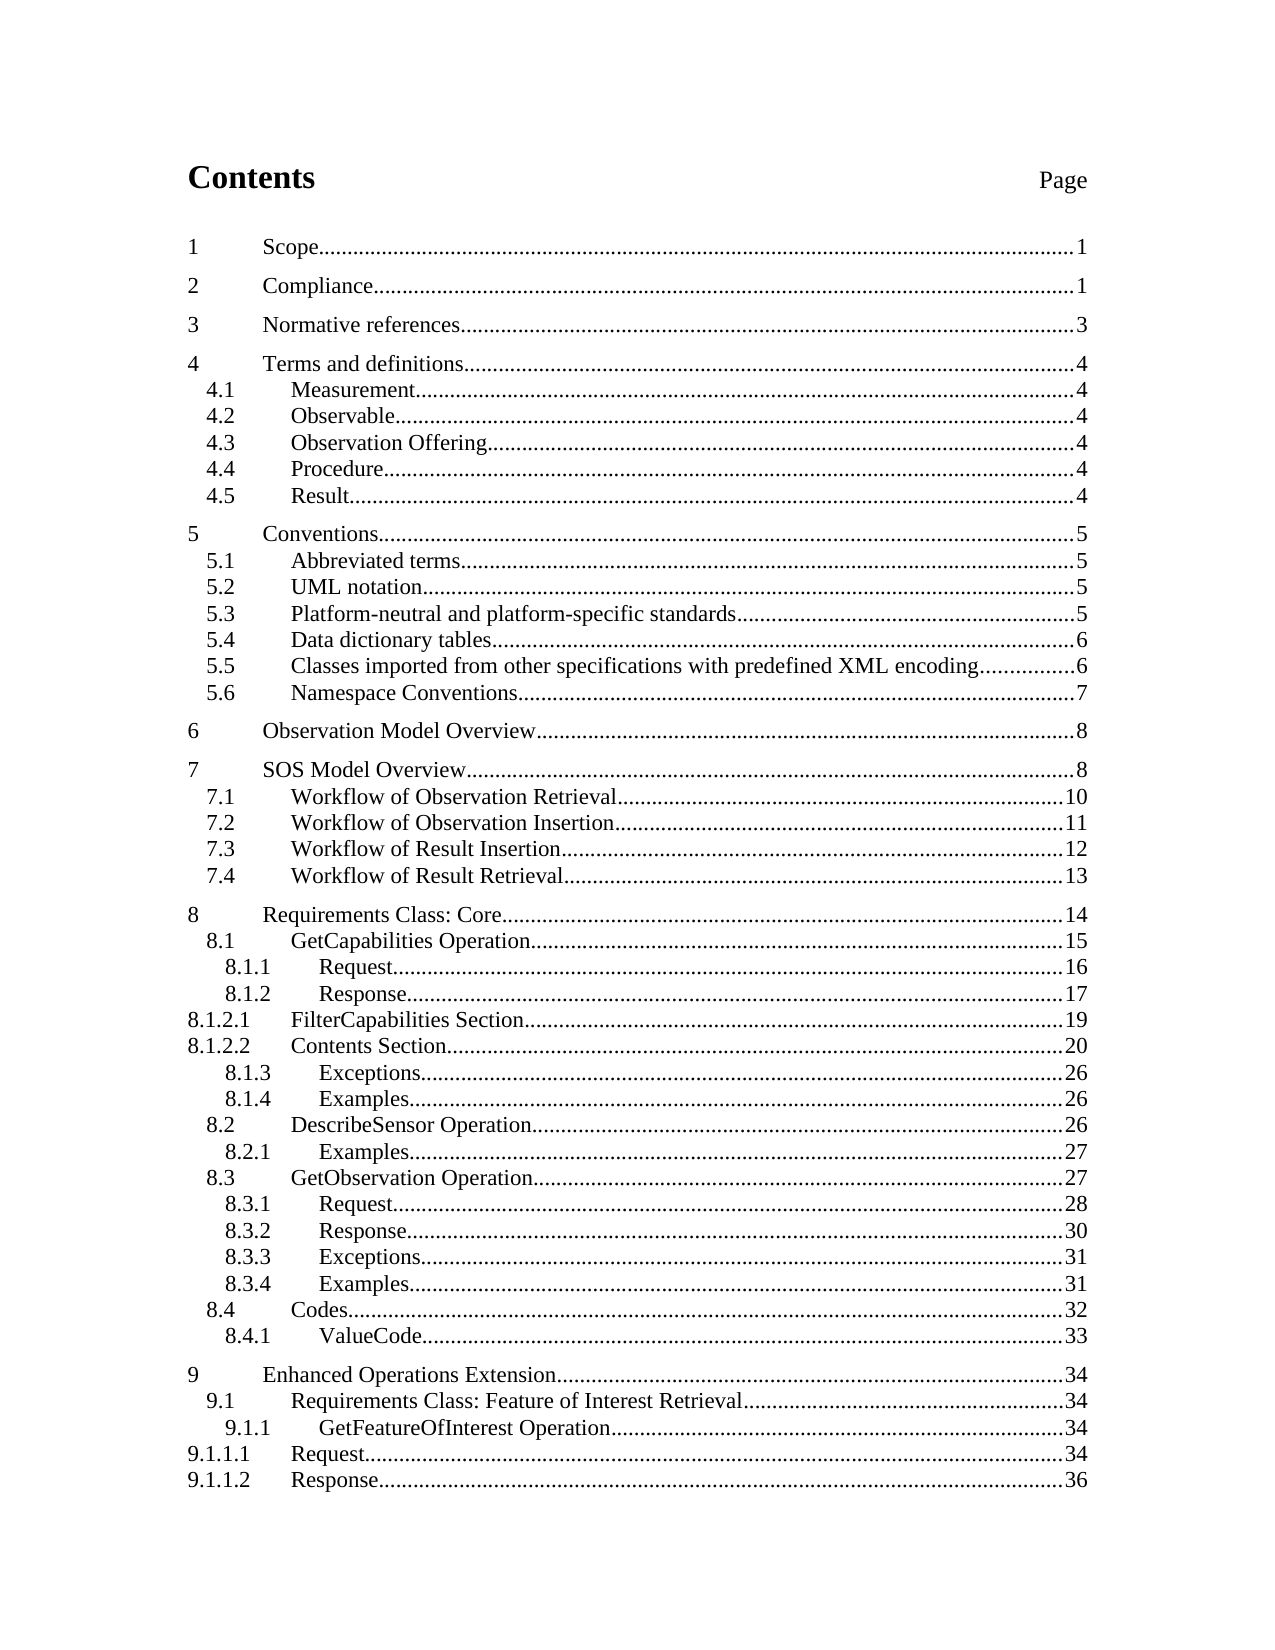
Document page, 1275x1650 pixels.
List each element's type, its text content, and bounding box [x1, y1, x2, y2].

text 8.1.3 Exceptions 26 [225, 1059, 1035, 1085]
text 7.4 Workflow of Result Retrieval 13 [206, 862, 1035, 888]
text 9.1.1.1 Request 34 [187, 1440, 1035, 1467]
text 9.1.1.2 Response 36 [187, 1467, 1035, 1493]
text 8.2 DescribeSensor Operation 26 [206, 1111, 1035, 1138]
text 8.1.4 Examples 26 [225, 1085, 1035, 1111]
text 4 Terms and definitions 4 [187, 350, 1035, 376]
text 8.4.1 ValueCode 33 [225, 1322, 1035, 1349]
text 8.4 Codes 32 [206, 1296, 1035, 1322]
text 4.4 Procedure 4 [206, 455, 1035, 482]
text 7 SOS Model Overview 8 [187, 756, 1035, 783]
text 9.1 Requirements Class: Feature of Interest Retrieval 34 [206, 1387, 1035, 1414]
text 8.1.1 Request 16 [225, 953, 1035, 980]
text 4.3 Observation Offering 4 [206, 429, 1035, 455]
text 6 Observation Model Overview 8 [187, 717, 1035, 744]
text 4.5 Result 4 [206, 482, 1035, 508]
text 5 Conventions 5 [187, 521, 1035, 547]
text 8.3.4 Examples 31 [225, 1269, 1035, 1296]
text 8.3 GetObservation Operation 27 [206, 1164, 1035, 1191]
text 8.1.2 Response 17 [225, 980, 1035, 1006]
text 5.2 UML notation 5 [206, 573, 1035, 599]
text 4.1 Measurement 4 [206, 376, 1035, 403]
text Contents Page [187, 157, 1087, 196]
text 5.6 Namespace Conventions 7 [206, 679, 1035, 705]
text 8.3.1 Request 28 [225, 1191, 1035, 1217]
text 8.2.1 Examples 27 [225, 1138, 1035, 1164]
text 5.5 Classes imported from other specifications with predefined XML encoding 6 [206, 652, 1035, 679]
text 4.2 Observable 4 [206, 403, 1035, 429]
text 7.2 Workflow of Observation Insertion 11 [206, 809, 1035, 835]
text 5.4 Data dictionary tables 6 [206, 626, 1035, 652]
text 7.3 Workflow of Result Insertion 12 [206, 835, 1035, 862]
text 8 Requirements Class: Core 14 [187, 901, 1035, 927]
text 8.3.3 Exceptions 31 [225, 1243, 1035, 1269]
text 9.1.1 GetFeatureOfInterest Operation 34 [225, 1414, 1035, 1440]
text 3 Normative references 3 [187, 311, 1035, 337]
text 9 Enhanced Operations Extension 34 [187, 1361, 1035, 1387]
text 5.3 Platform-neutral and platform-specific standards 5 [206, 599, 1035, 626]
text 5.1 Abbreviated terms 5 [206, 547, 1035, 573]
text 8.1 GetCapabilities Operation 15 [206, 927, 1035, 953]
text 1 Scope 1 [187, 233, 1035, 260]
text 2 Compliance 1 [187, 272, 1035, 298]
text 8.1.2.2 Contents Section 20 [187, 1032, 1035, 1059]
text 7.1 Workflow of Observation Retrieval 10 [206, 783, 1035, 809]
text 8.1.2.1 FilterCapabilities Section 19 [187, 1006, 1035, 1032]
text 8.3.2 Response 30 [225, 1217, 1035, 1243]
